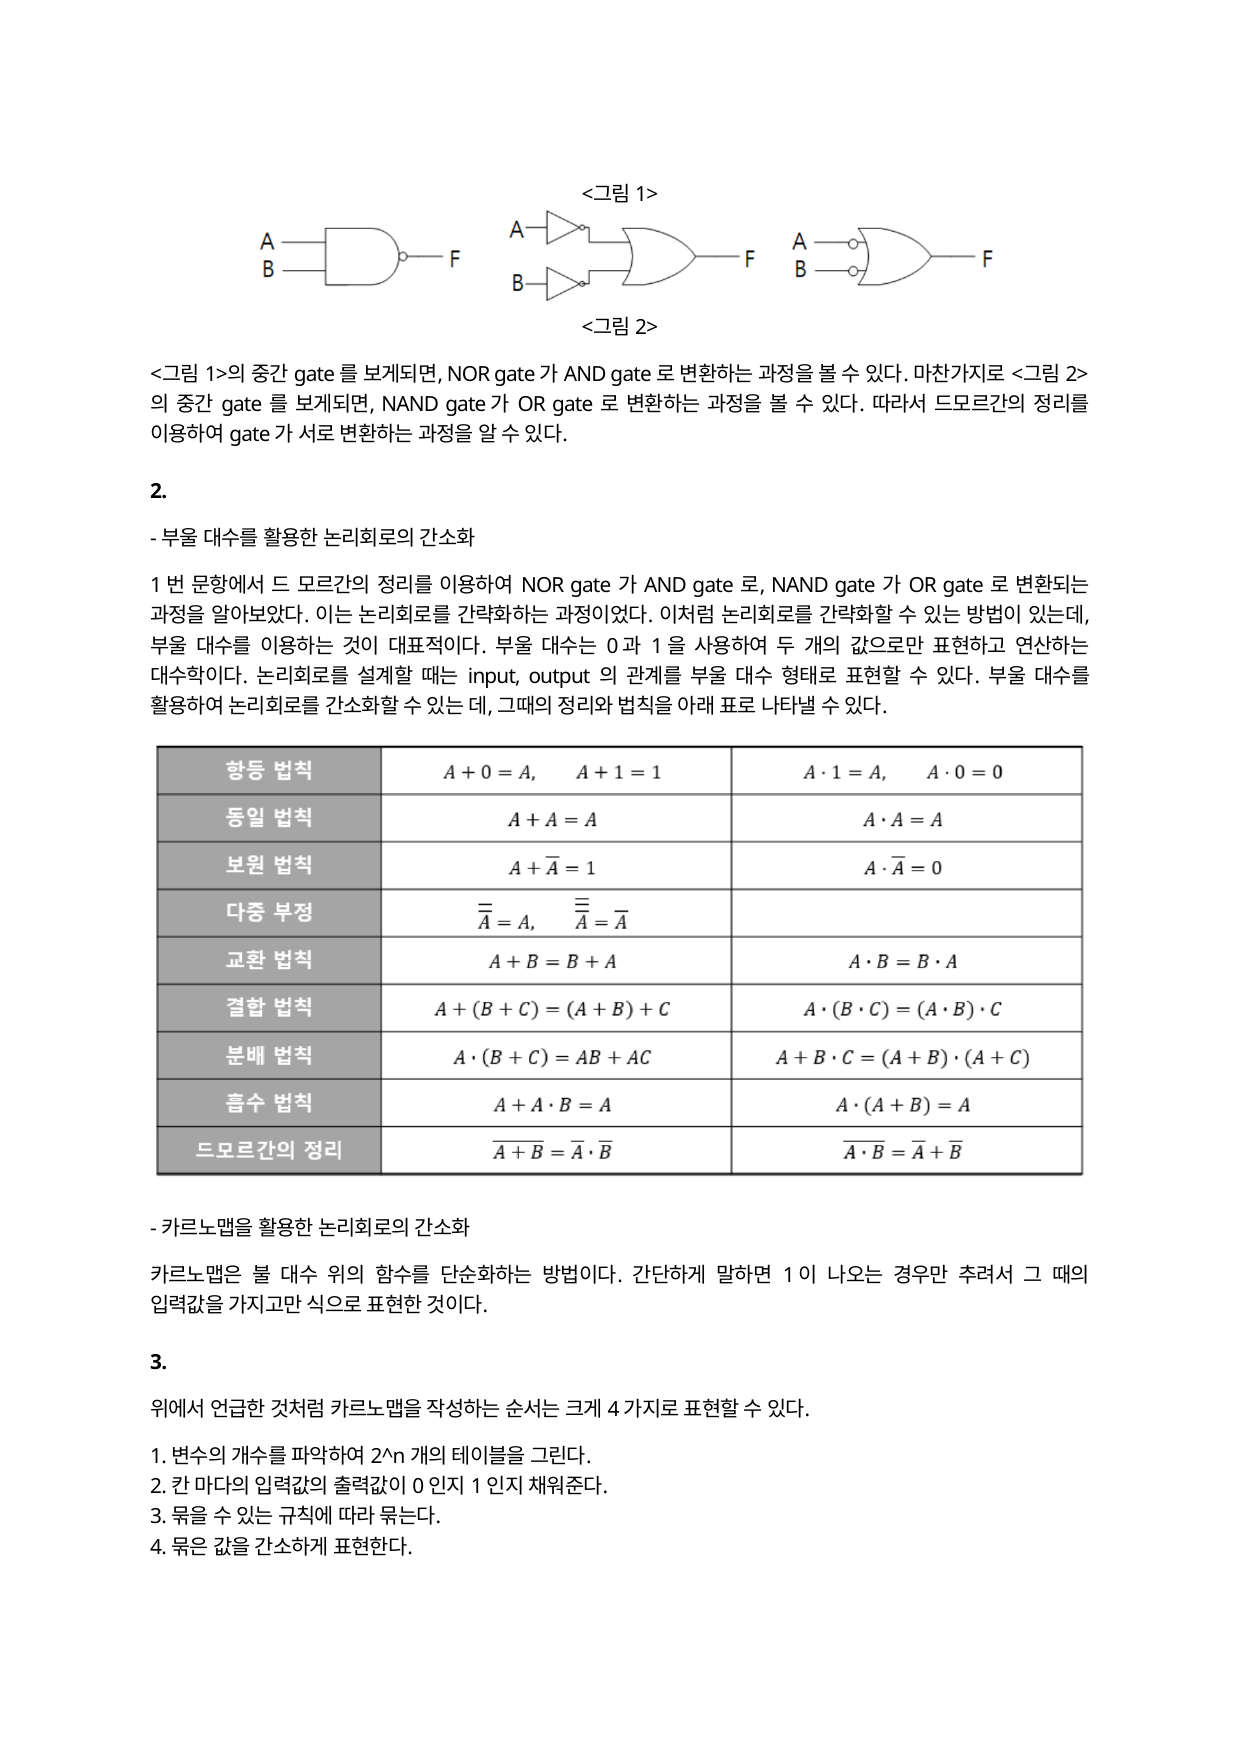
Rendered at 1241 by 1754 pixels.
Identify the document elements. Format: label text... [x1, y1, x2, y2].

text 4. 묶은 값을 간소하게 표현한다. [150, 1530, 1090, 1560]
text <그림1> [150, 177, 1090, 207]
text <그림2> [150, 310, 1090, 340]
picture [232, 207, 1008, 310]
text - 부울 대수를 활용한 논리회로의 간소화 [150, 521, 1090, 552]
text 3. 묶을 수 있는 규칙에 따라 묶는다. [150, 1499, 1090, 1530]
text - 카르노맵을 활용한 논리회로의 간소화 [150, 1211, 1090, 1241]
picture [150, 736, 1091, 1183]
text 카르노맵은 불 대수 위의 함수를 단순화하는 방법이다. 간단하게 말하면 1이 나오는 경우만 추려서 그 때의 입력값을 가지고만 식으로 표현한 것이다. [150, 1258, 1090, 1318]
text 2. [150, 476, 1090, 505]
text 1번 문항에서 드 모르간의 정리를 이용하여 NOR gate 가 AND gate 로, NAND gate 가 OR gate 로 변환되는 과정을 알아보았다. 이는 논리회로를 간략화하는 과정이었다. 이처럼 논리회로를 간략화할 수 있는 방법이 있는데, 부울 대수를 이용하는 것이 대표적이다. 부울 대수는 0과 1을 사용하여 두 개의 값으로만 표현하고 연산하는 대수학이다. 논리회로를 설계할 때는 input, output 의 관계를 부울 대수 형태로 표현할 수 있다. 부울 대수를 활용하여 논리회로를 간소화할 수 있는 데, 그때의 정리와 법칙을 아래 표로 나타낼 수 있다. [150, 568, 1090, 720]
text 1. 변수의 개수를 파악하여 2^n 개의 테이블을 그린다. [150, 1439, 1090, 1469]
text 위에서 언급한 것처럼 카르노맵을 작성하는 순서는 크게 4가지로 표현할 수 있다. [150, 1392, 1090, 1422]
text 3. [150, 1347, 1090, 1375]
text 2. 칸 마다의 입력값의 출력값이 0인지 1인지 채워준다. [150, 1469, 1090, 1499]
text <그림 1>의 중간 gate 를 보게되면, NOR gate가 AND gate 로 변환하는 과정을 볼 수 있다. 마찬가지로 <그림 2>의 중간 gate 를 보게되면, NAND gate가 OR gate 로 변환하는 과정을 볼 수 있다. 따라서 드모르간의 정리를 이용하여 gate가 서로 변환하는 과정을 알 수 있다. [150, 357, 1090, 448]
